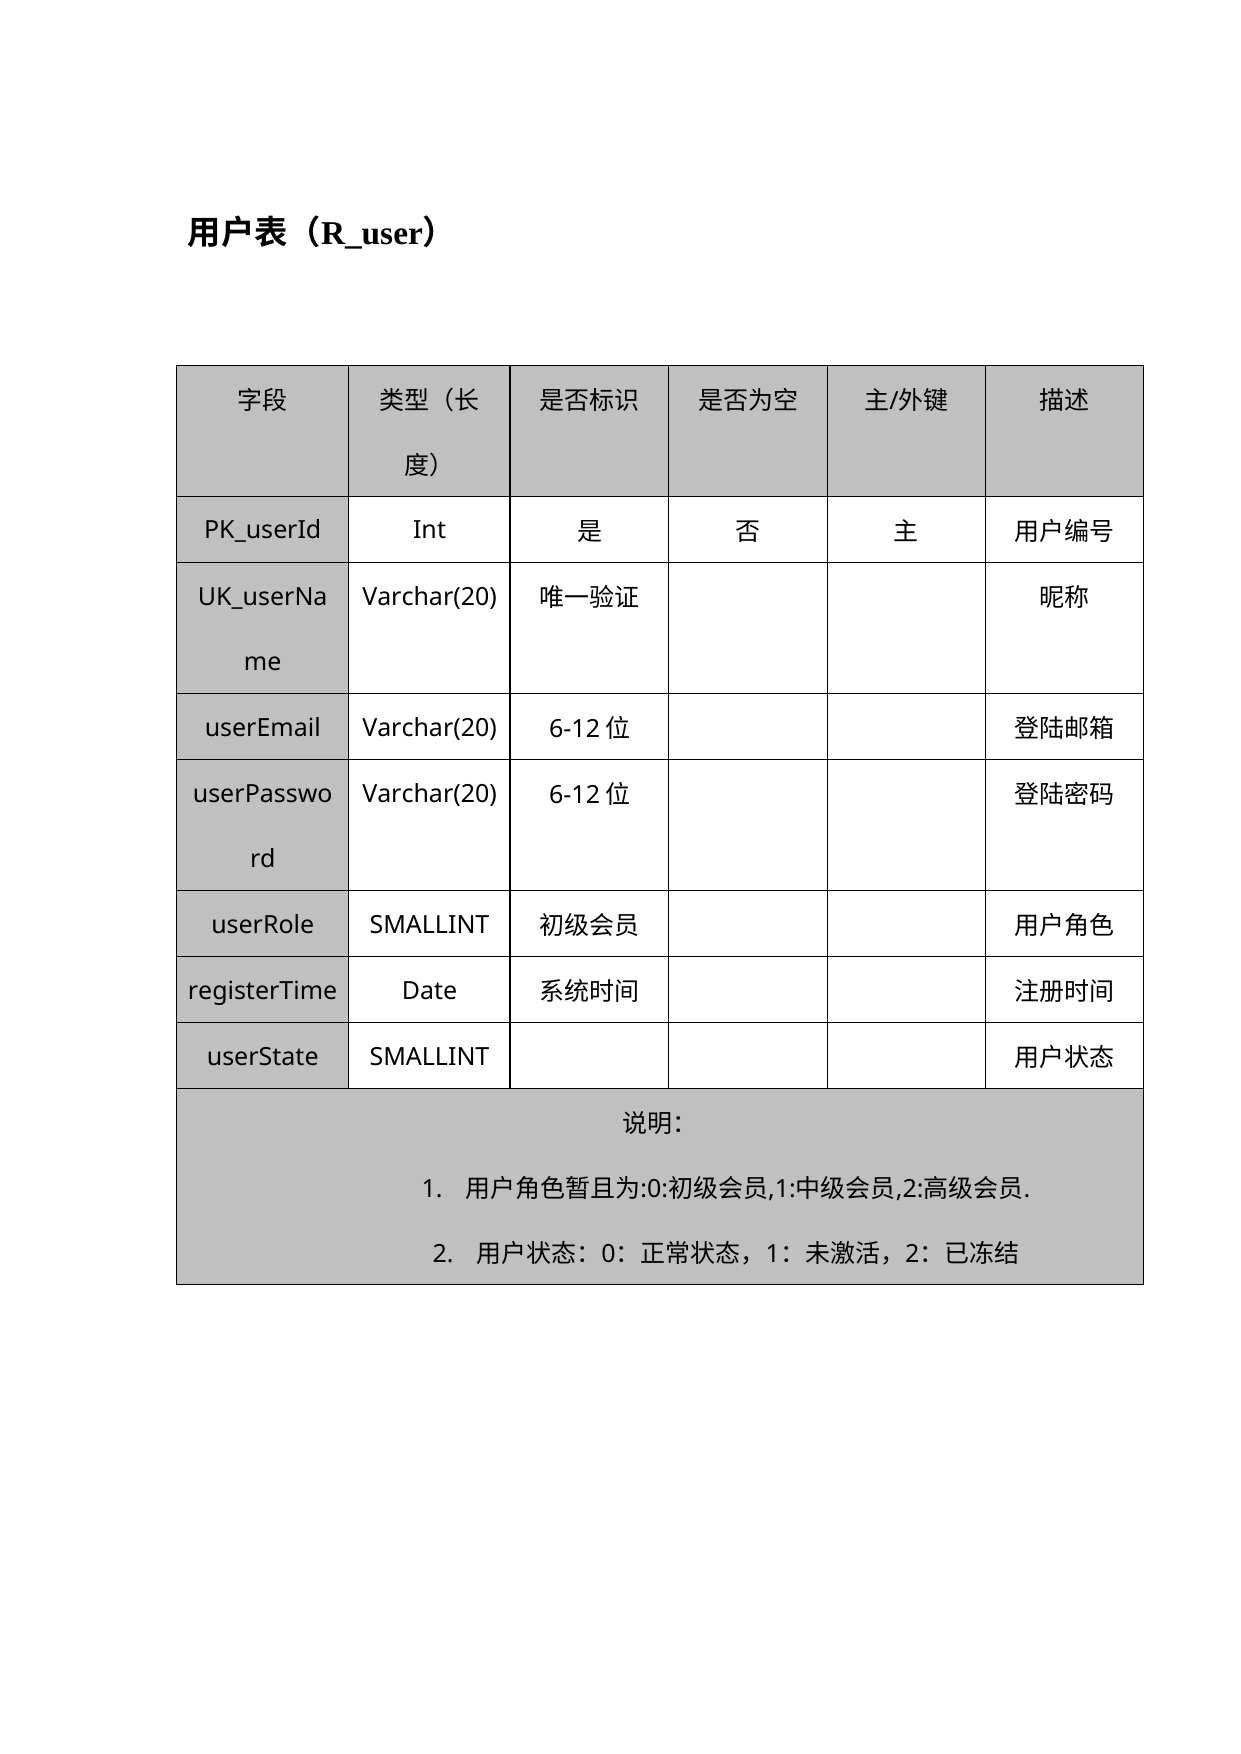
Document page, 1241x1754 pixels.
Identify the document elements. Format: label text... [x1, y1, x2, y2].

table_cell 登陆密码 [986, 760, 1143, 890]
table_cell Date [349, 957, 509, 1022]
table_cell 6-12位 [511, 760, 668, 890]
table_cell SMALLINT [349, 891, 509, 956]
table_cell 6-12位 [511, 694, 668, 759]
table_cell 昵称 [986, 563, 1143, 693]
table_cell [828, 891, 985, 956]
table_cell 初级会员 [511, 891, 668, 956]
table_header 是否为空 [669, 366, 827, 496]
table_cell [669, 957, 827, 1022]
table_cell [511, 1023, 668, 1088]
table_cell 系统时间 [511, 957, 668, 1022]
table_cell [828, 760, 985, 890]
table_cell UK_userName [177, 563, 348, 693]
table_cell userEmail [177, 694, 348, 759]
subtitle 用户表（R_user） [187, 197, 1053, 262]
table_cell userState [177, 1023, 348, 1088]
table_cell [669, 891, 827, 956]
table_cell 登陆邮箱 [986, 694, 1143, 759]
table_header 是否标识 [511, 366, 668, 496]
table_cell 用户编号 [986, 497, 1143, 562]
table_cell [669, 563, 827, 693]
table_cell Varchar(20) [349, 563, 509, 693]
table_cell 唯一验证 [511, 563, 668, 693]
table_cell [828, 957, 985, 1022]
table_header 主/外键 [828, 366, 985, 496]
table_cell registerTime [177, 957, 348, 1022]
table_cell [669, 760, 827, 890]
table_cell userRole [177, 891, 348, 956]
table_cell [669, 694, 827, 759]
table_cell 注册时间 [986, 957, 1143, 1022]
table_header 描述 [986, 366, 1143, 496]
table_cell [828, 1023, 985, 1088]
table_header 类型（长度） [349, 366, 509, 496]
table_header 字段 [177, 366, 348, 496]
table_cell Varchar(20) [349, 694, 509, 759]
table_cell 用户角色 [986, 891, 1143, 956]
table_cell Int [349, 497, 509, 562]
table_cell PK_userId [177, 497, 348, 562]
table_cell [669, 1023, 827, 1088]
table_cell [828, 694, 985, 759]
table_cell SMALLINT [349, 1023, 509, 1088]
table_cell 是 [511, 497, 668, 562]
table_cell 用户状态 [986, 1023, 1143, 1088]
table_cell 主 [828, 497, 985, 562]
table_cell userPassword [177, 760, 348, 890]
table_cell 说明： 用户角色暂且为:0:初级会员,1:中级会员,2:高级会员. 用户状态：0：正常状态，1：未激活，2：已冻结 [177, 1089, 1143, 1284]
table_cell 否 [669, 497, 827, 562]
table_cell [828, 563, 985, 693]
table_cell Varchar(20) [349, 760, 509, 890]
